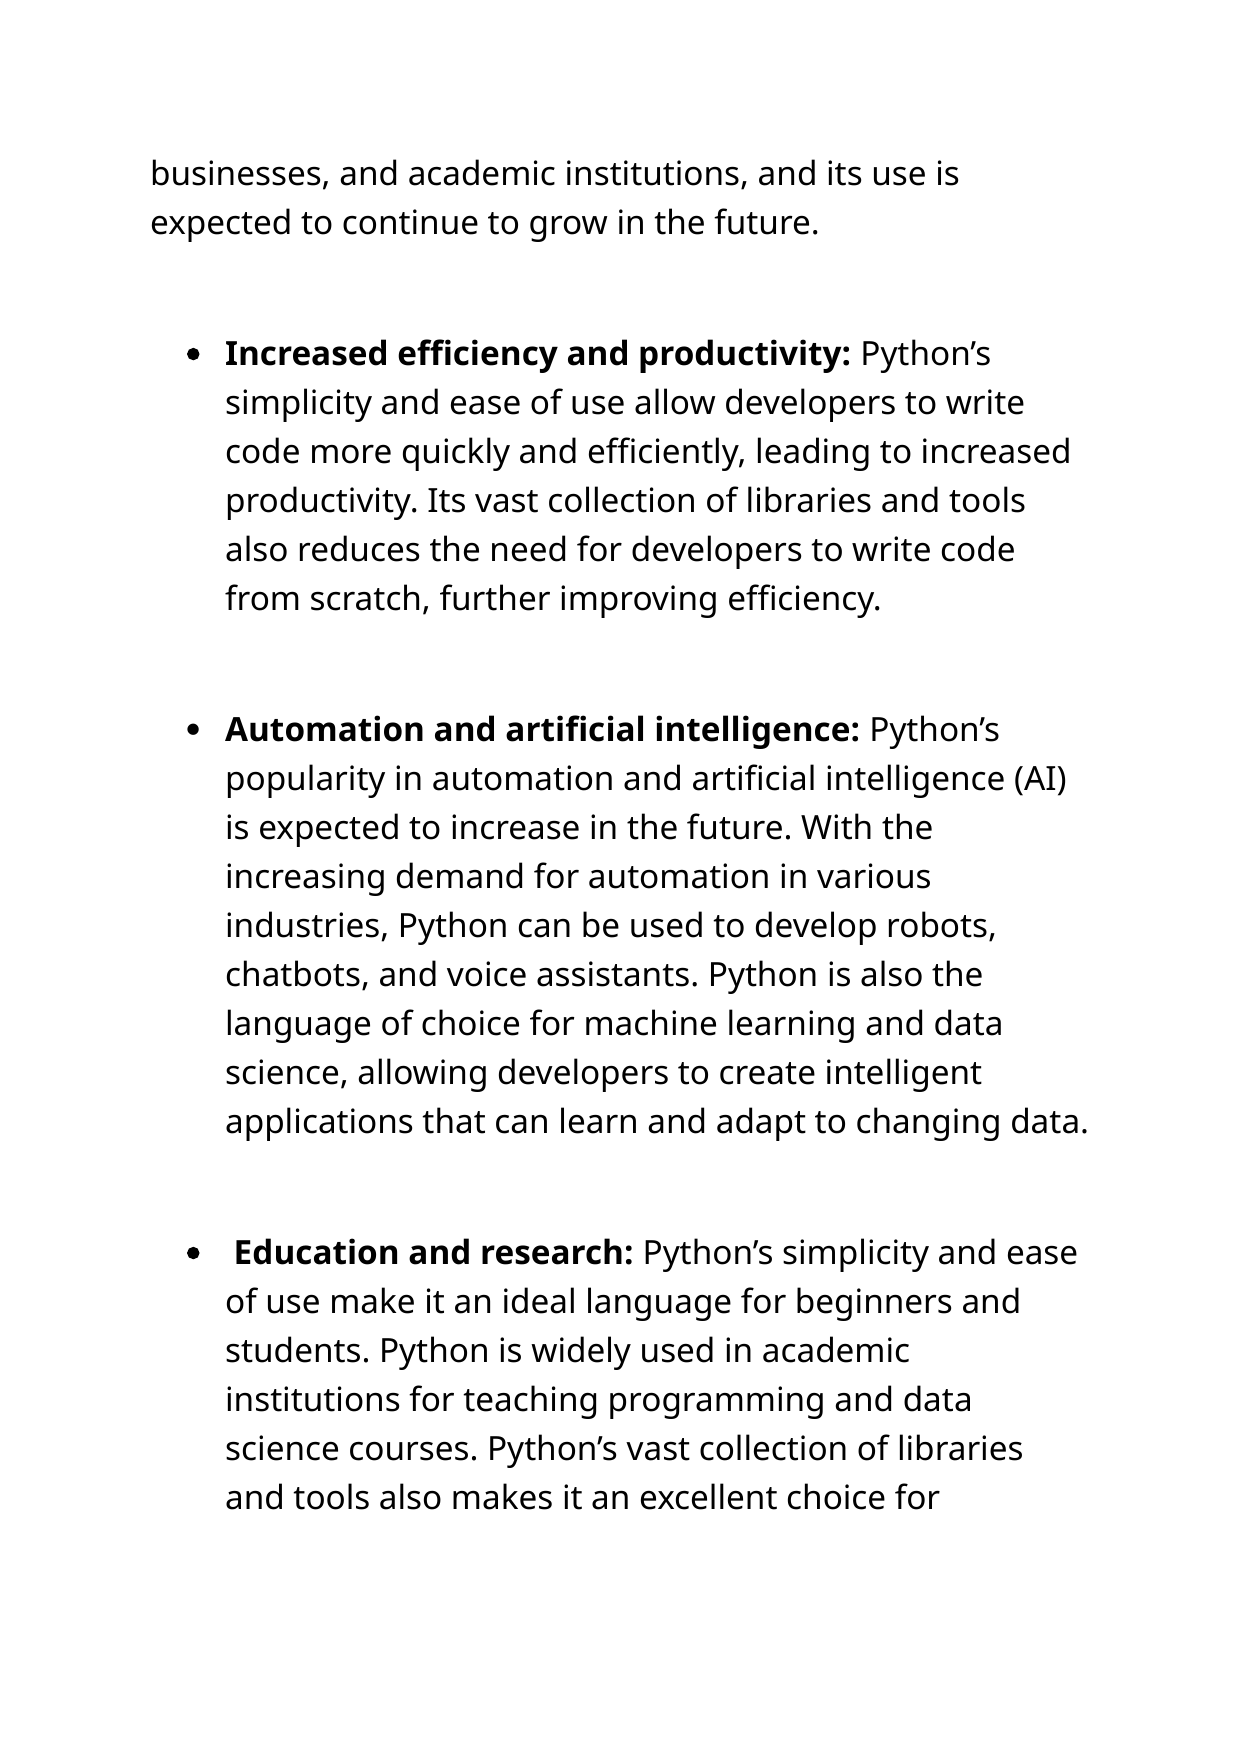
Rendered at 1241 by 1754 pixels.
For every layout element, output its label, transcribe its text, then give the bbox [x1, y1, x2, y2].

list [187, 1229, 1090, 1519]
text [150, 150, 1090, 244]
list Increased efficiency and productivity: Python’s simplicity and ease of use allow developers to write code more quickly and efficiently, leading to increased productivity. Its vast collection of libraries and tools also reduces the need for developers to write code from scratch, further improving efficiency. [187, 330, 1090, 620]
list Automation and artificial intelligence: Python’s popularity in automation and artificial intelligence (AI) is expected to increase in the future. With the increasing demand for automation in various industries, Python can be used to develop robots, chatbots, and voice assistants. Python is also the language of choice for machine learning and data science, allowing developers to create intelligent applications that can learn and adapt to changing data. [187, 706, 1090, 1143]
